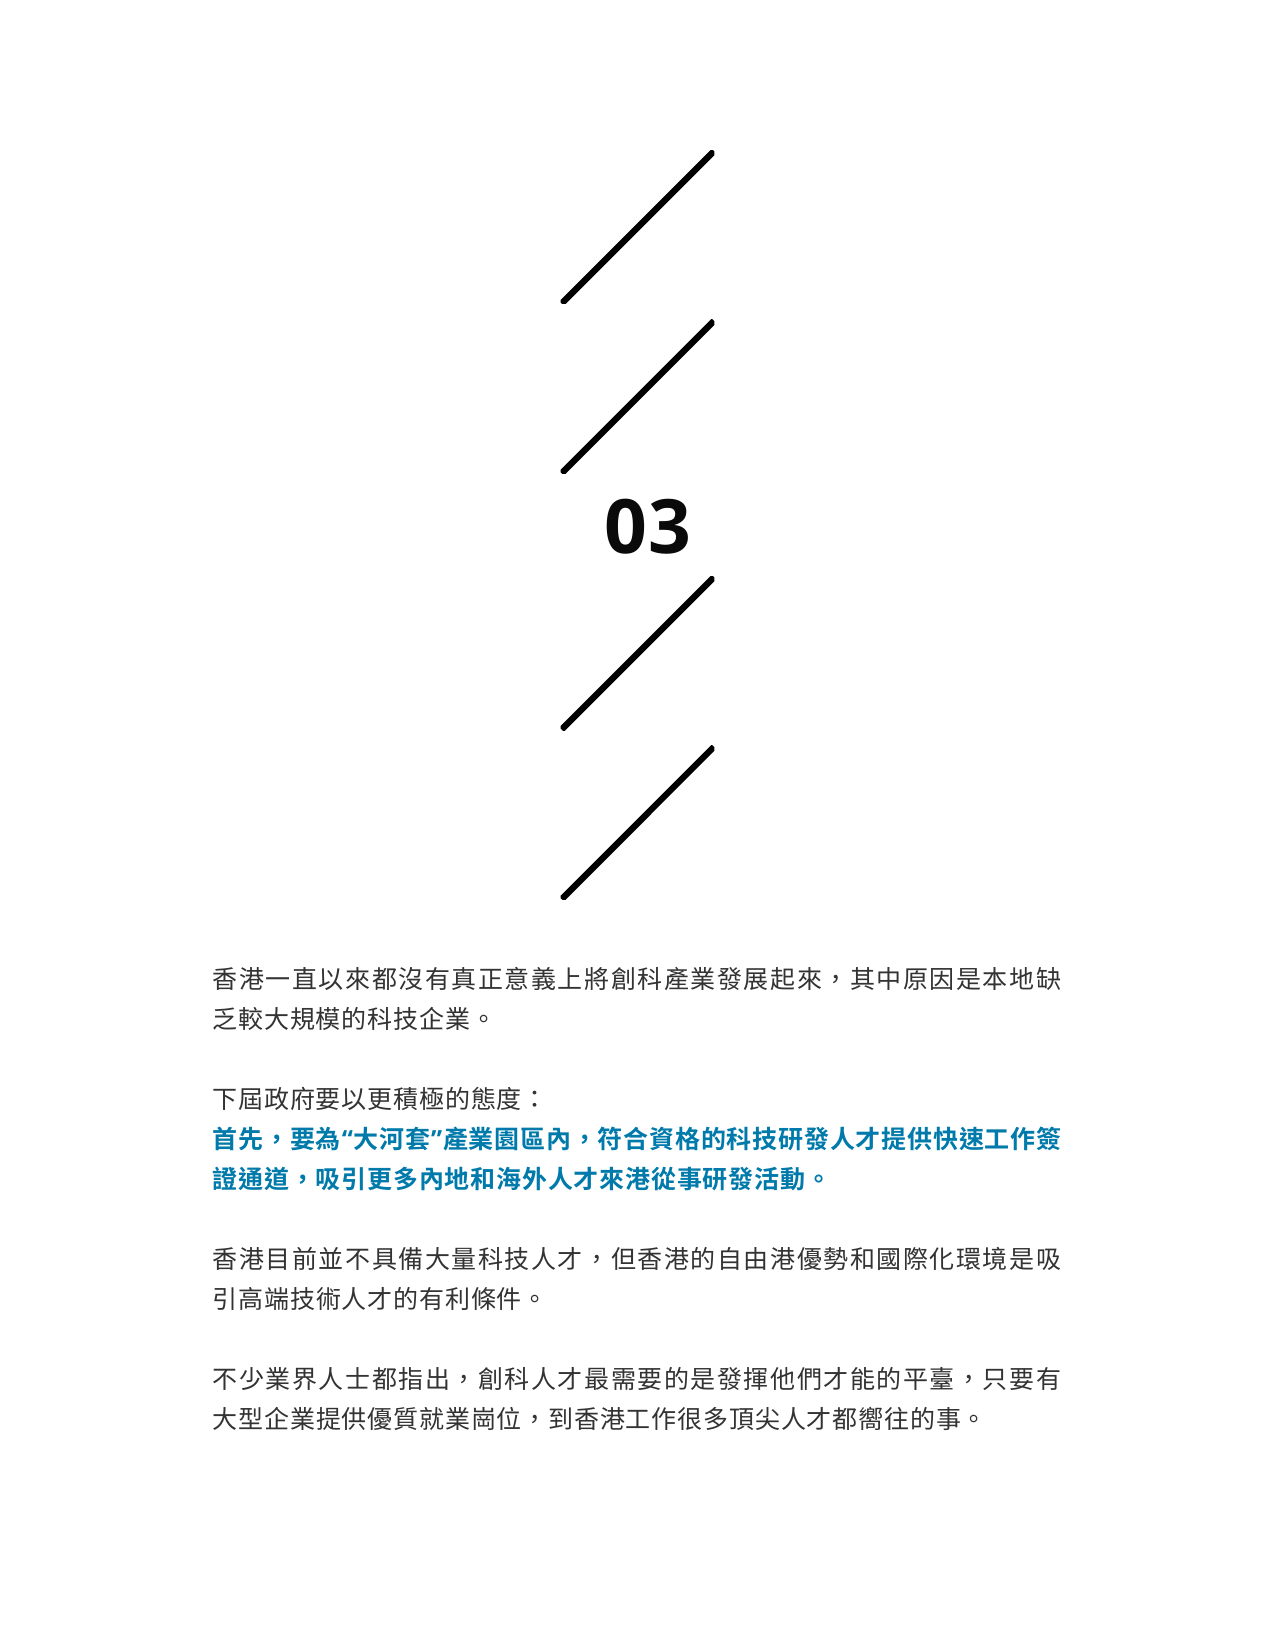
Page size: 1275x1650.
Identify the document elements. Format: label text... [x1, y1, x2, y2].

text 香港一直以來都沒有真正意義上將創科產業發展起來，其中原因是本地缺乏較大規模的科技企業。 [212, 955, 1062, 1035]
text 首先，要為“大河套”產業園區內，符合資格的科技研發人才提供快速工作簽證通道，吸引更多內地和海外人才來港從事研發活動。 [212, 1115, 1062, 1195]
text 下屆政府要以更積極的態度： [212, 1075, 1062, 1115]
text 香港目前並不具備大量科技人才，但香港的自由港優勢和國際化環境是吸引高端技術人才的有利條件。 [212, 1235, 1062, 1315]
text 03 [236, 474, 1039, 576]
text 不少業界人士都指出，創科人才最需要的是發揮他們才能的平臺，只要有大型企業提供優質就業崗位，到香港工作很多頂尖人才都嚮往的事。 [212, 1355, 1062, 1435]
